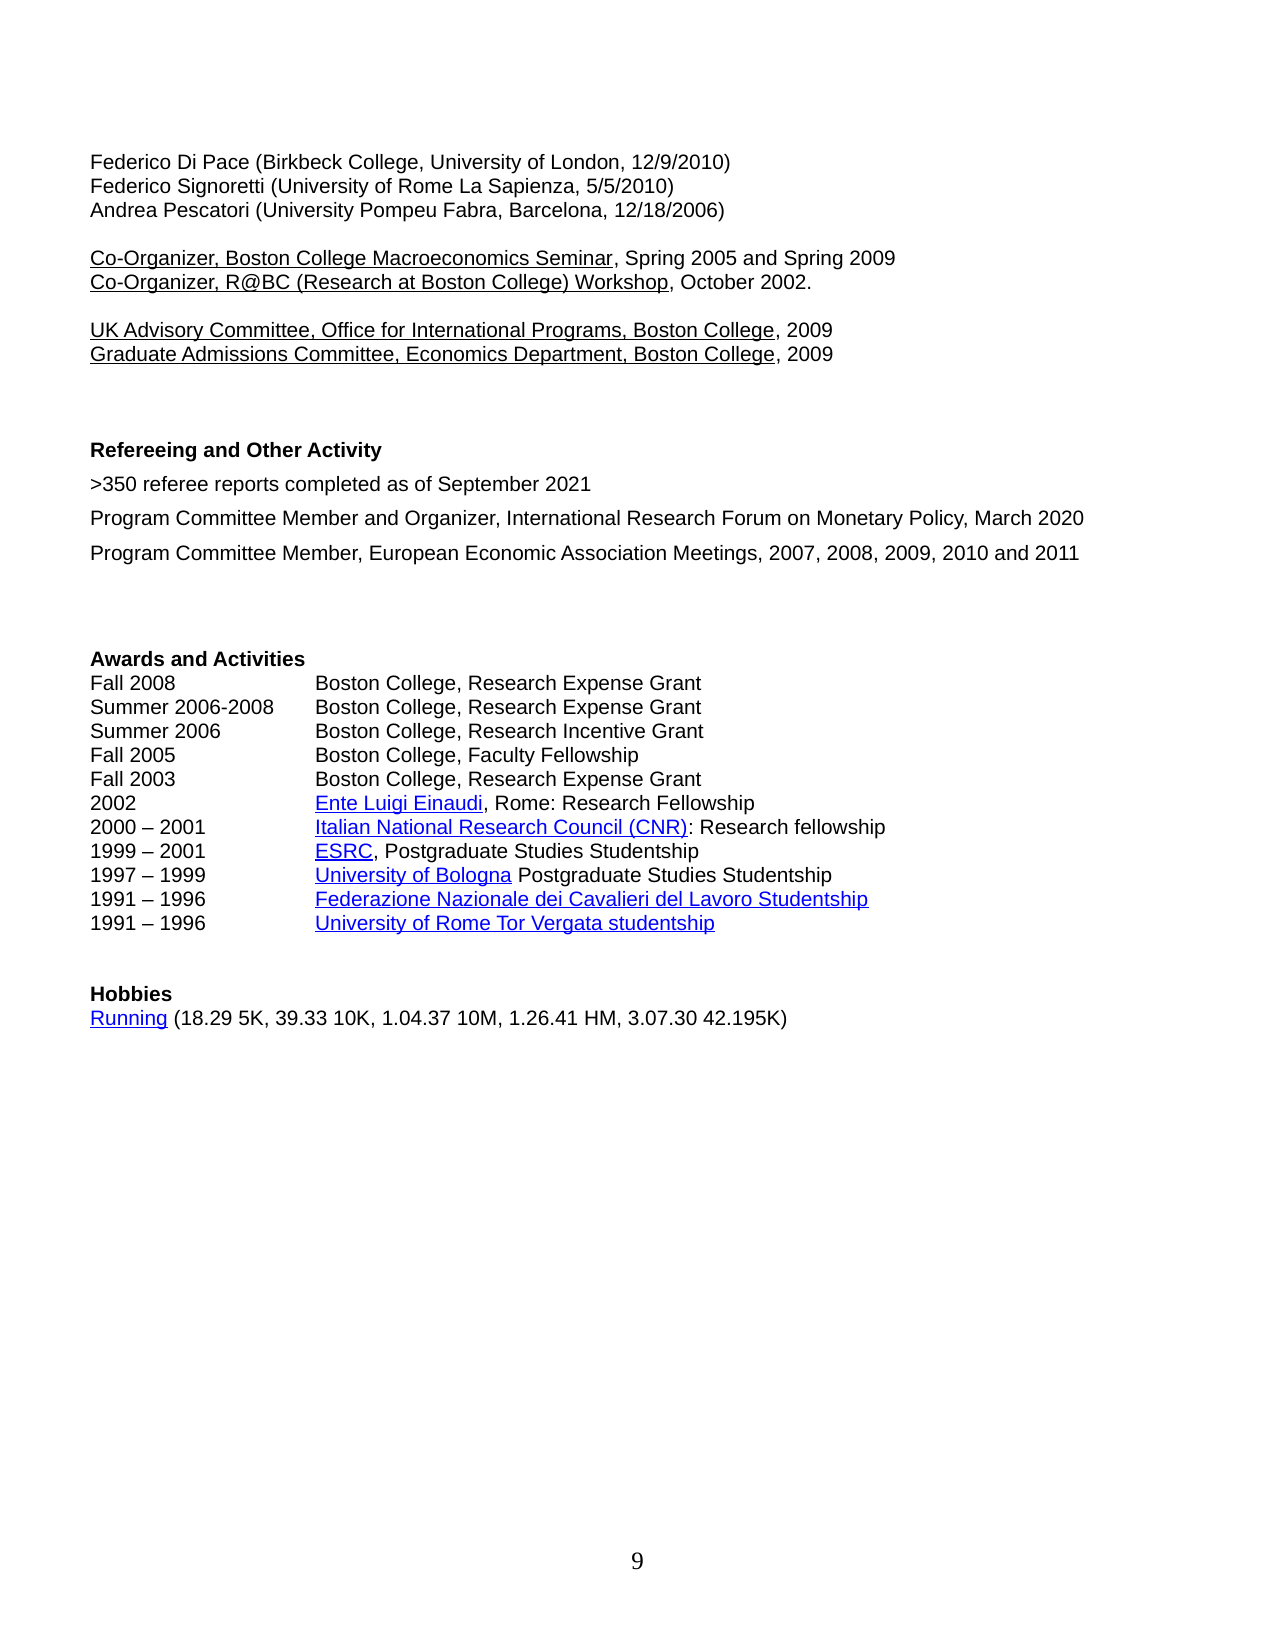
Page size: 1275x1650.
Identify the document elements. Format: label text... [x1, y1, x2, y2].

text Federico Di Pace (Birkbeck College, University of London, 12/9/2010) [90, 150, 1185, 174]
text Graduate Admissions Committee, Economics Department, Boston College, 2009 [90, 342, 1185, 366]
text 1997 – 1999 University of Bologna Postgraduate Studies Studentship [90, 862, 1185, 886]
text >350 referee reports completed as of September 2021 [90, 472, 1185, 496]
text Fall 2005 Boston College, Faculty Fellowship [90, 743, 1185, 767]
text Co-Organizer, R@BC (Research at Boston College) Workshop, October 2002. [90, 270, 1185, 294]
text Fall 2008 Boston College, Research Expense Grant [90, 671, 1185, 695]
text 1991 – 1996 Federazione Nazionale dei Cavalieri del Lavoro Studentship [90, 886, 1185, 910]
text Running (18.29 5K, 39.33 10K, 1.04.37 10M, 1.26.41 HM, 3.07.30 42.195K) [90, 1006, 1185, 1030]
text Federico Signoretti (University of Rome La Sapienza, 5/5/2010) [90, 174, 1185, 198]
text UK Advisory Committee, Office for International Programs, Boston College, 2009 [90, 318, 1185, 342]
text Summer 2006 Boston College, Research Incentive Grant [90, 719, 1185, 743]
text 1991 – 1996 University of Rome Tor Vergata studentship [90, 910, 1185, 934]
text Fall 2003 Boston College, Research Expense Grant [90, 767, 1185, 791]
subtitle Hobbies [90, 982, 1185, 1006]
subtitle Refereeing and Other Activity [90, 437, 1185, 461]
subtitle Awards and Activities [90, 647, 1185, 671]
text 1999 – 2001 ESRC, Postgraduate Studies Studentship [90, 838, 1185, 862]
text 2000 – 2001 Italian National Research Council (CNR): Research fellowship [90, 814, 1185, 838]
text Co-Organizer, Boston College Macroeconomics Seminar, Spring 2005 and Spring 2009 [90, 246, 1185, 270]
text Andrea Pescatori (University Pompeu Fabra, Barcelona, 12/18/2006) [90, 198, 1185, 222]
text 2002 Ente Luigi Einaudi, Rome: Research Fellowship [90, 791, 1185, 814]
text Summer 2006-2008 Boston College, Research Expense Grant [90, 695, 1185, 719]
text Program Committee Member and Organizer, International Research Forum on Monetary Policy, March 2020 [90, 506, 1185, 530]
text Program Committee Member, European Economic Association Meetings, 2007, 2008, 2009, 2010 and 2011 [90, 541, 1185, 564]
